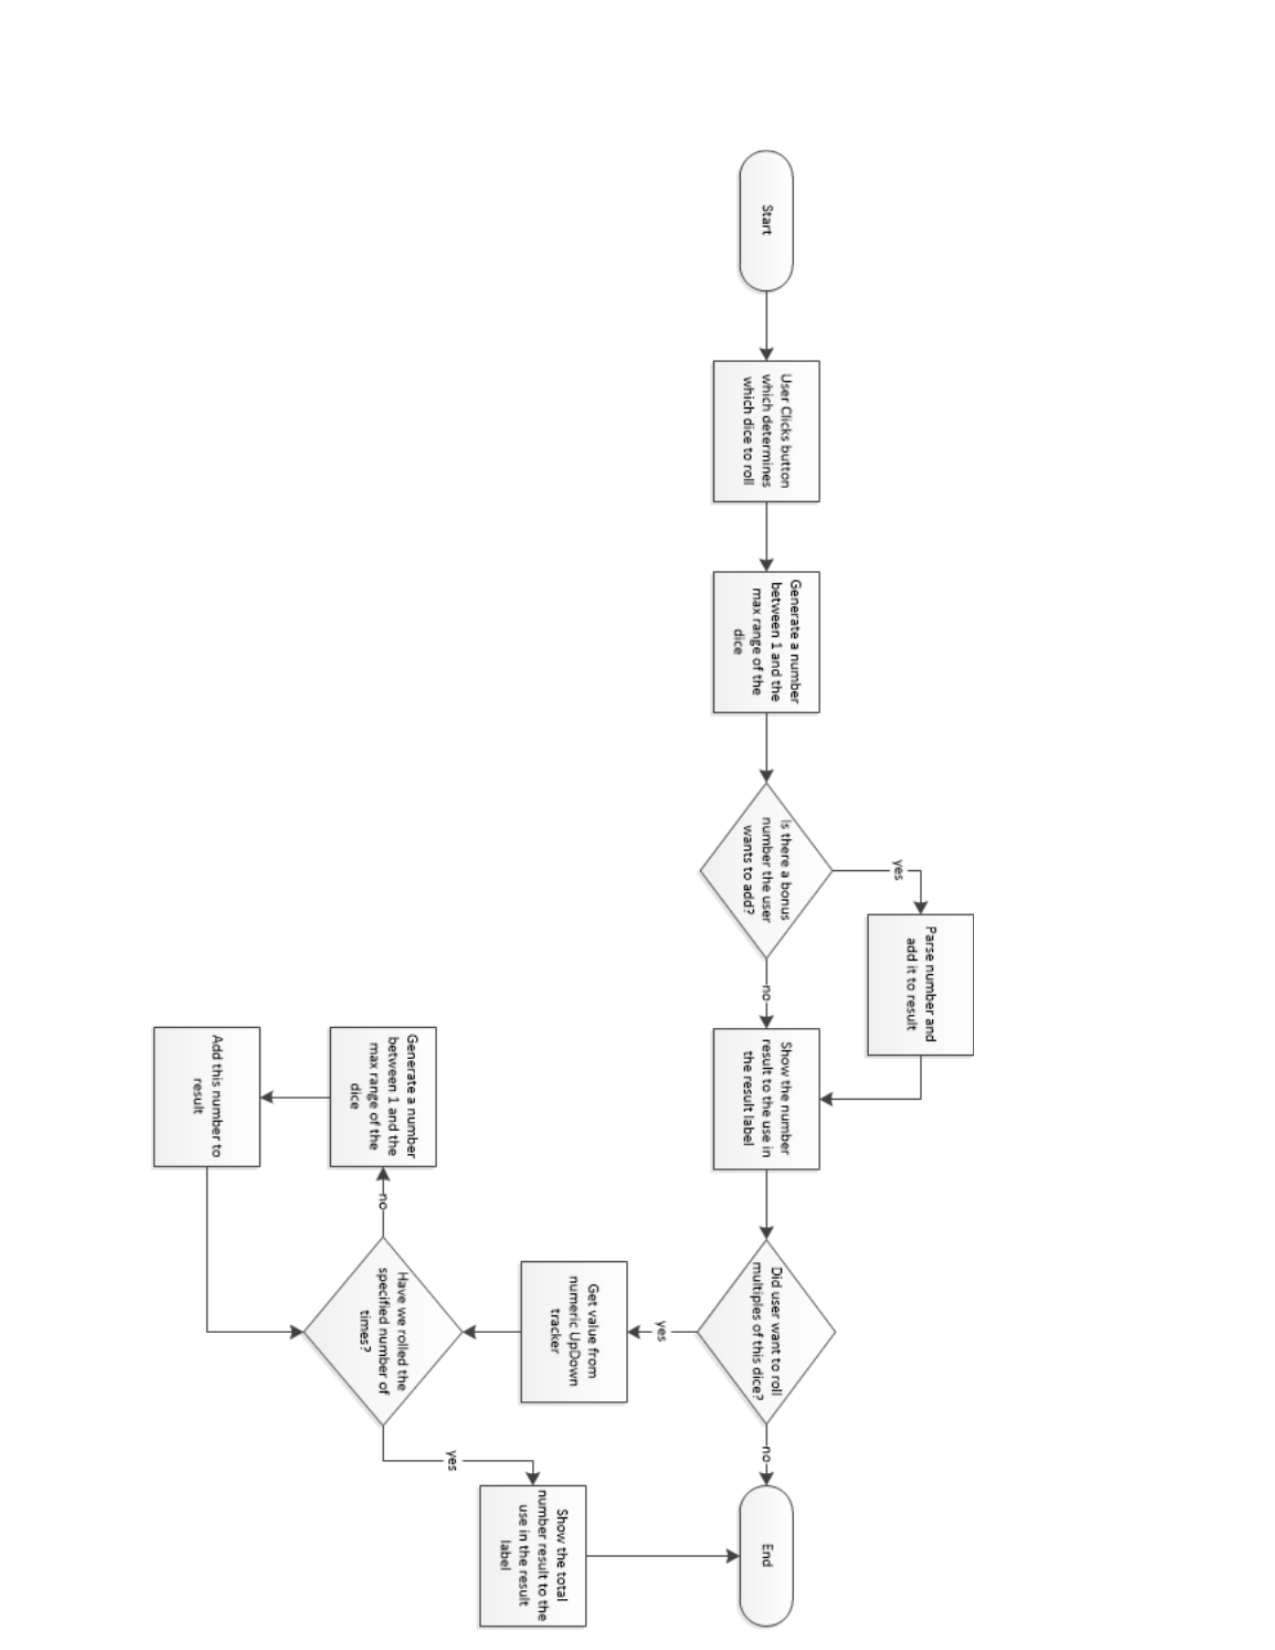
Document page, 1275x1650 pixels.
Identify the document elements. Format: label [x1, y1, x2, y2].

picture [152, 151, 974, 1628]
